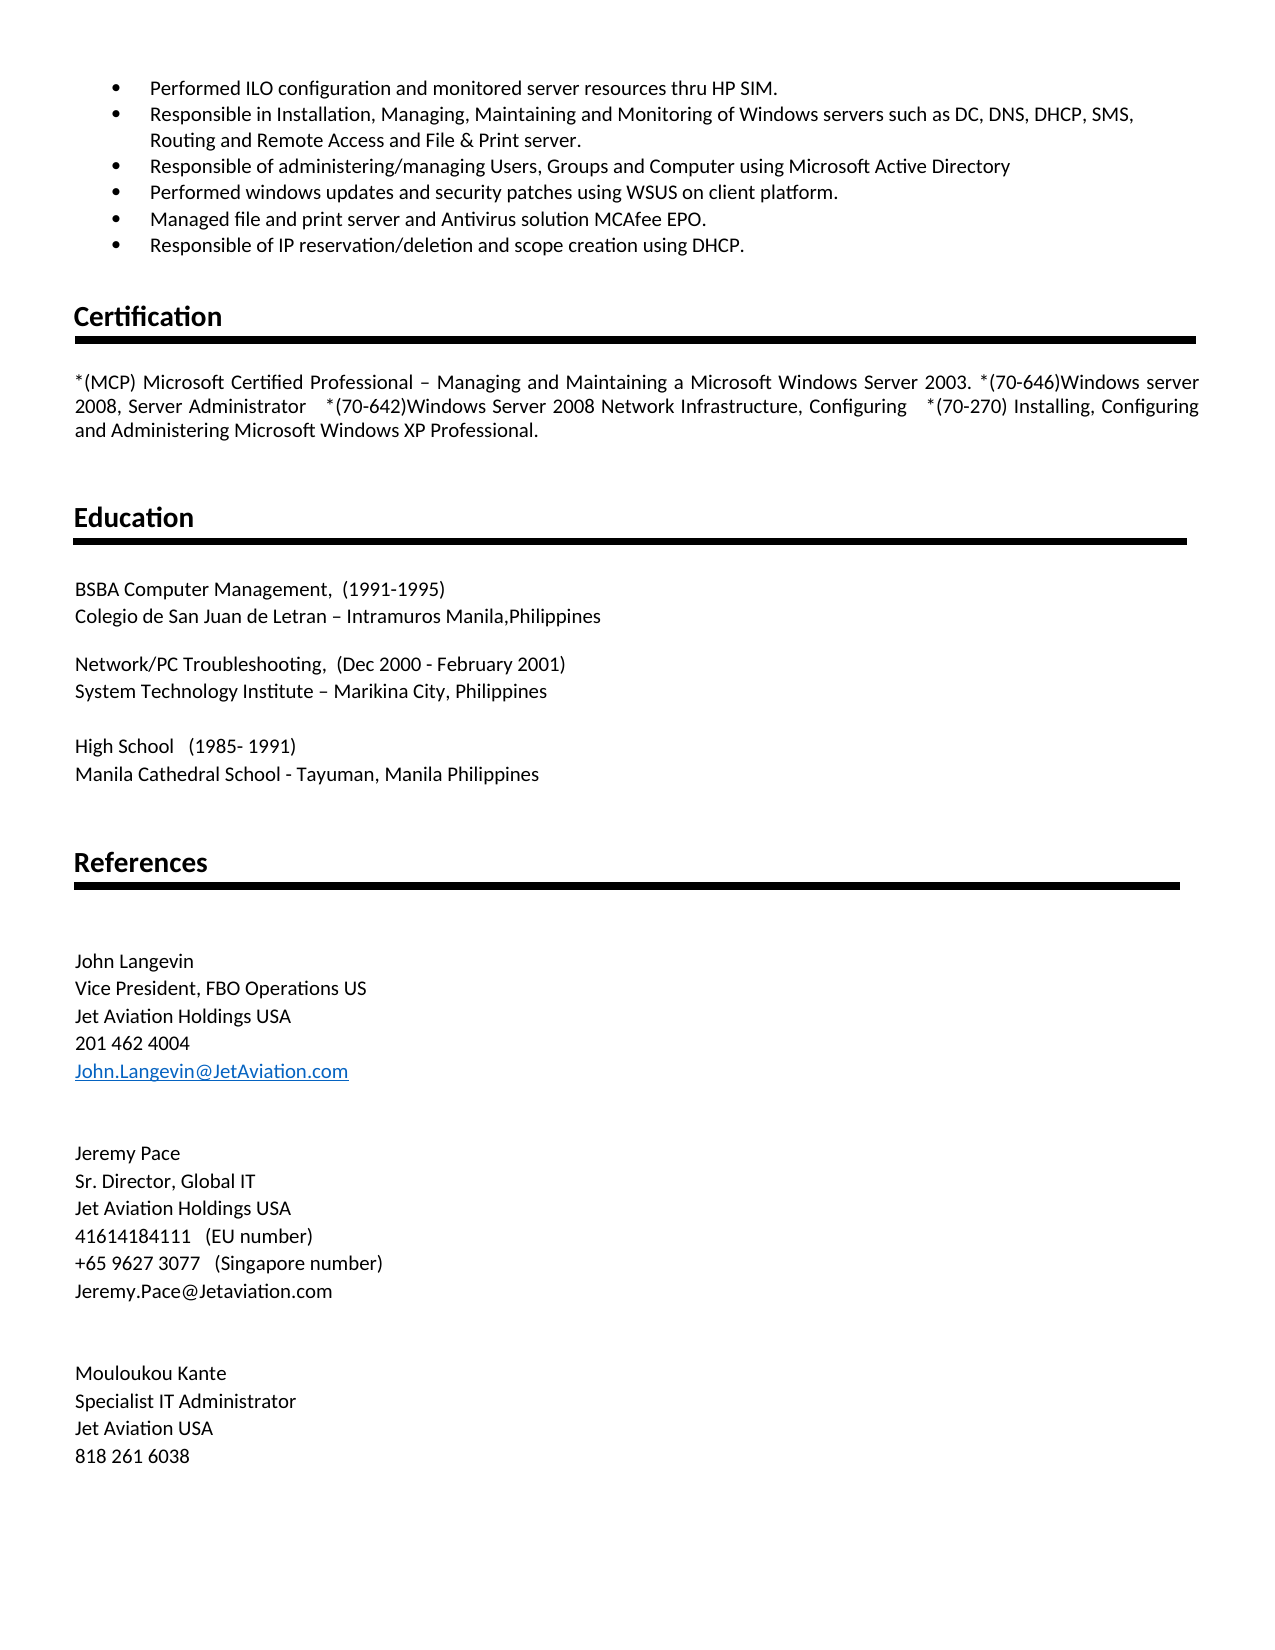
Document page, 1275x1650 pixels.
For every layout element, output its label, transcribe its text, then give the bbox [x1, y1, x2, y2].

text John Langevin [75, 948, 1200, 973]
text Jet Aviation Holdings USA [75, 1003, 1200, 1028]
list Responsible of administering/managing Users, Groups and Computer using Microsoft Active Directory [112, 153, 1200, 179]
subtitle References [73, 844, 1200, 918]
text Colegio de San Juan de Letran – Intramuros Manila,Philippines [75, 604, 1200, 629]
text High School (1985- 1991) [75, 734, 1200, 759]
subtitle Education [73, 499, 1200, 535]
text *(MCP) Microsoft Certified Professional – Managing and Maintaining a Microsoft Windows Server 2003. *(70-646)Windows server 2008, Server Administrator *(70-642)Windows Server 2008 Network Infrastructure, Configuring *(70-270) Installing, Configuring and Administering Microsoft Windows XP Professional. [73, 371, 1201, 442]
text BSBA Computer Management, (1991-1995) [75, 576, 1200, 602]
text Specialist IT Administrator [75, 1388, 1200, 1413]
text Jeremy Pace [75, 1141, 1200, 1166]
text +65 9627 3077 (Singapore number) [75, 1251, 1200, 1276]
text Jet Aviation USA [75, 1416, 1200, 1441]
text John.Langevin@JetAviation.com [75, 1058, 1200, 1083]
list Performed ILO configuration and monitored server resources thru HP SIM. [112, 75, 1200, 100]
subtitle Certification [73, 298, 1200, 333]
text Sr. Director, Global IT [75, 1168, 1200, 1193]
list Responsible of IP reservation/deletion and scope creation using DHCP. [112, 232, 1200, 257]
text Jet Aviation Holdings USA [75, 1196, 1200, 1221]
text Mouloukou Kante [75, 1361, 1200, 1386]
text System Technology Institute – Marikina City, Philippines [75, 679, 1200, 704]
text 41614184111 (EU number) [75, 1223, 1200, 1248]
text 818 261 6038 [75, 1443, 1200, 1468]
text Network/PC Troubleshooting, (Dec 2000 - February 2001) [75, 651, 1200, 677]
text Vice President, FBO Operations US [75, 976, 1200, 1001]
text 201 462 4004 [75, 1031, 1200, 1056]
list Performed windows updates and security patches using WSUS on client platform. [112, 179, 1200, 205]
text Jeremy.Pace@Jetaviation.com [75, 1278, 1200, 1303]
list Responsible in Installation, Managing, Maintaining and Monitoring of Windows servers such as DC, DNS, DHCP, SMS, Routing and Remote Access and File & Print server. [112, 101, 1200, 153]
text Manila Cathedral School - Tayuman, Manila Philippines [75, 761, 1200, 787]
list Managed file and print server and Antivirus solution MCAfee EPO. [112, 206, 1200, 231]
